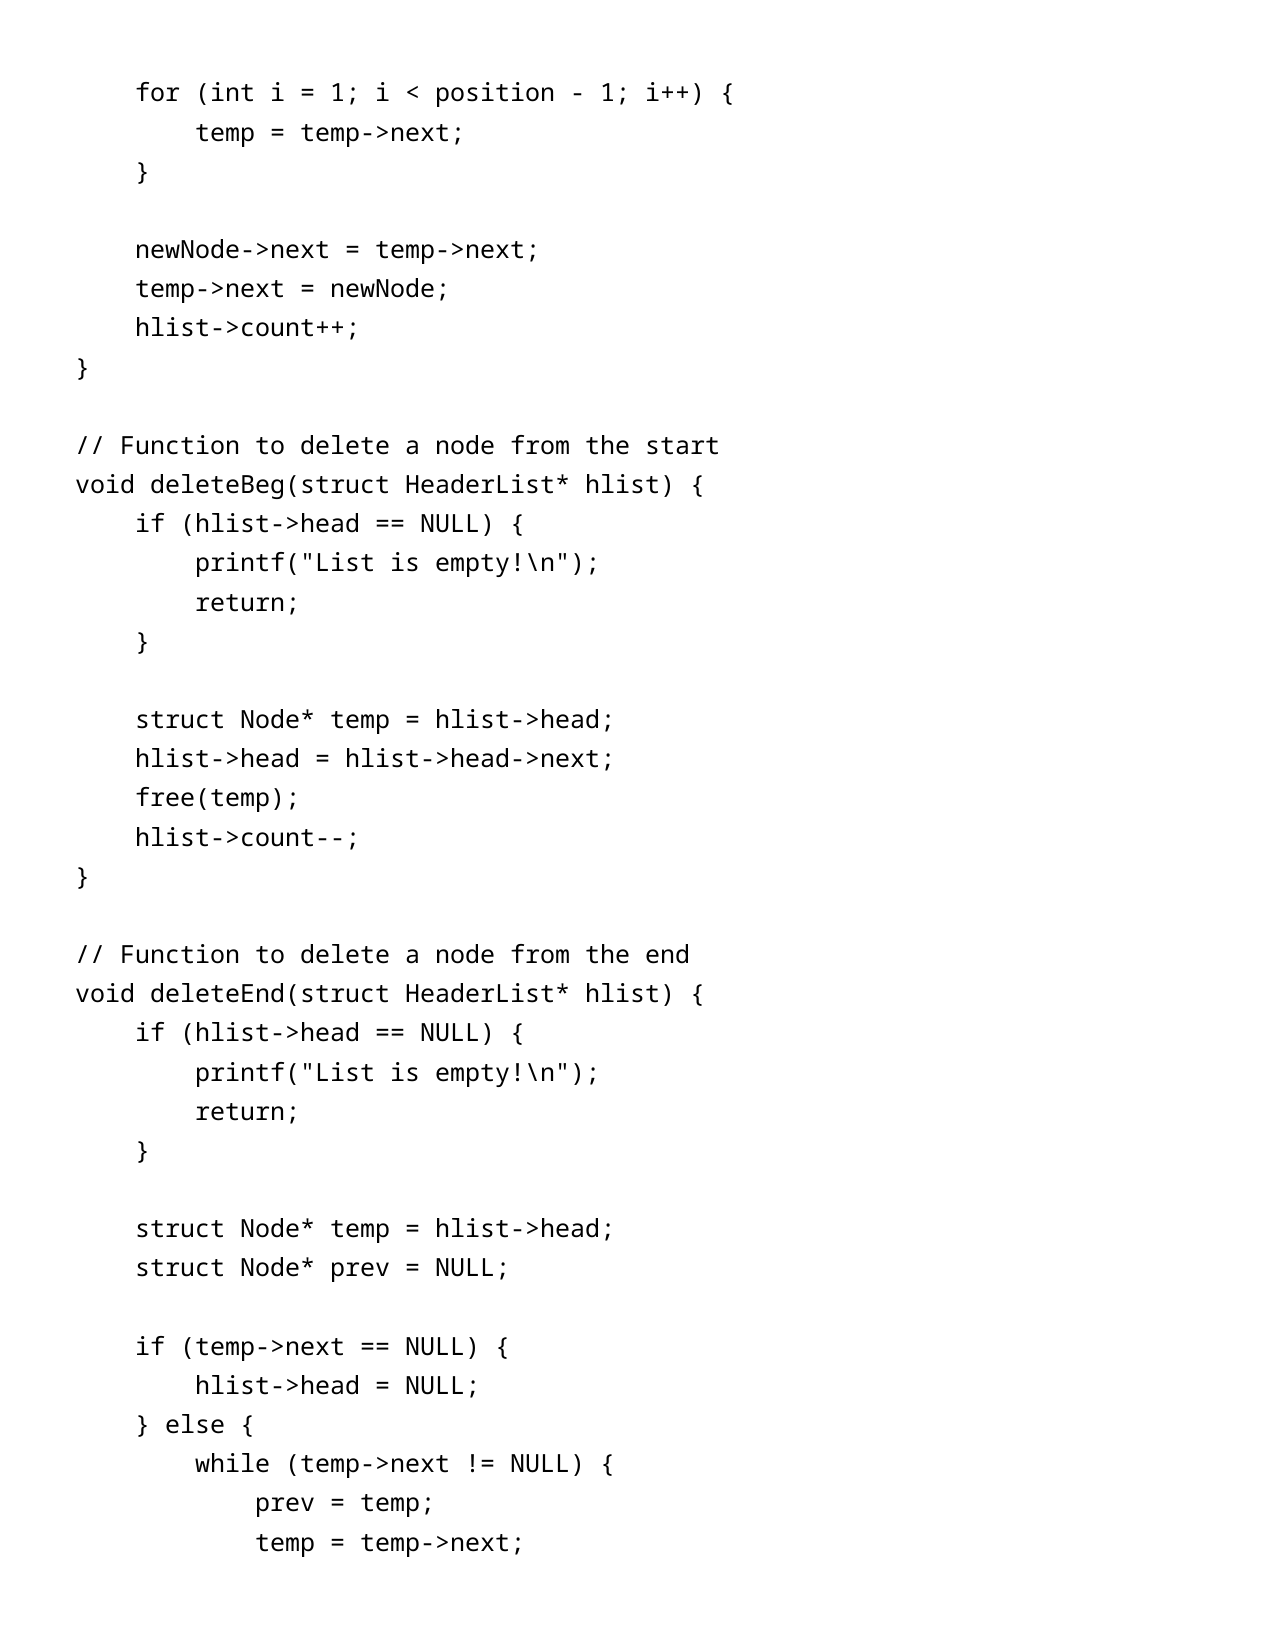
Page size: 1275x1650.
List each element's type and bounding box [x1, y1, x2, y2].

table_header [64, 75, 1189, 1558]
